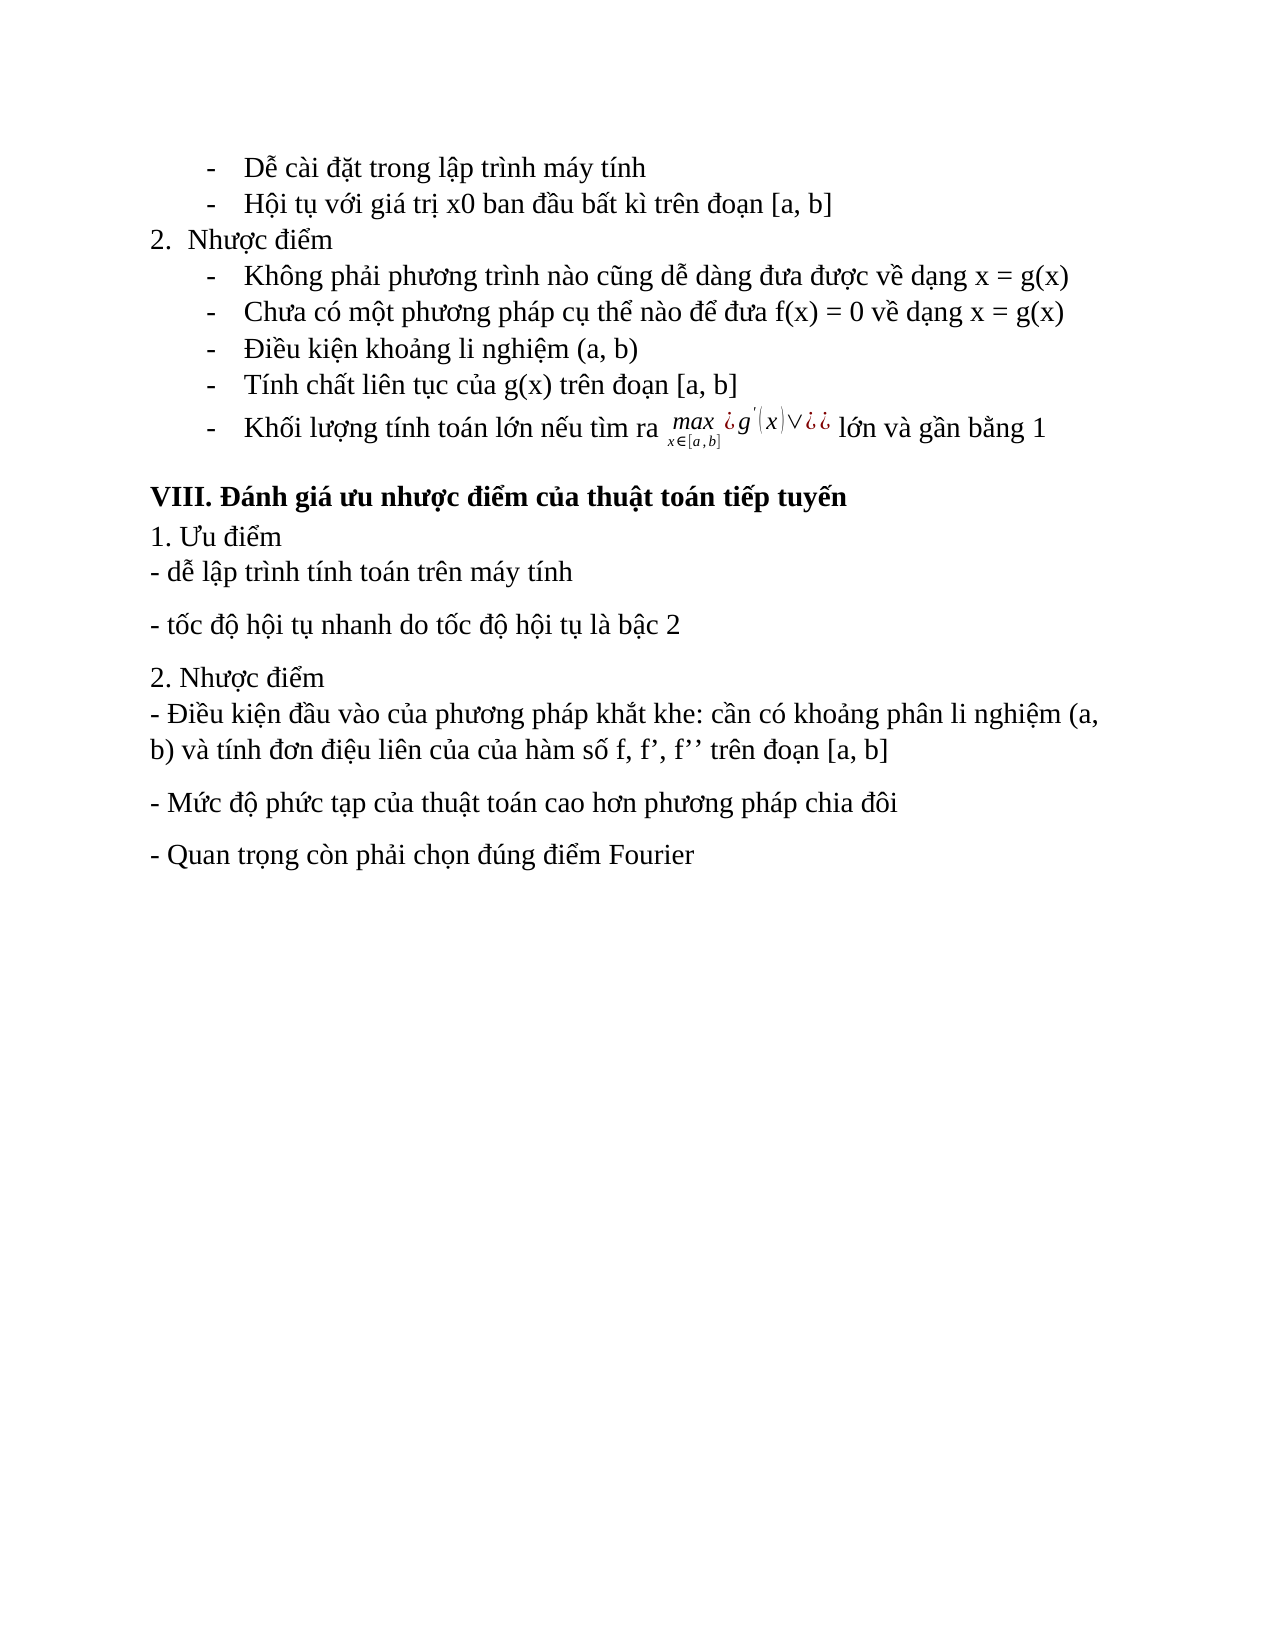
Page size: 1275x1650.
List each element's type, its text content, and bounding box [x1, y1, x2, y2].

text - Điều kiện đầu vào của phương pháp khắt khe: cần có khoảng phân li nghiệm (a, b) và tính đơn điệu liên của của hàm số f, f’, f’’ trên đoạn [a, b] [150, 696, 1125, 765]
list Hội tụ với giá trị x0 ban đầu bất kì trên đoạn [a, b] [206, 186, 1125, 220]
list Điều kiện khoảng li nghiệm (a, b) [206, 331, 1125, 364]
list Tính chất liên tục của g(x) trên đoạn [a, b] [206, 367, 1125, 400]
list Chưa có một phương pháp cụ thể nào để đưa f(x) = 0 về dạng x = g(x) [206, 294, 1125, 328]
text - tốc độ hội tụ nhanh do tốc độ hội tụ là bậc 2 [150, 607, 1125, 641]
list Nhược điểm [150, 222, 1125, 256]
list Khối lượng tính toán lớn nếu tìm ra lớn và gần bằng 1 [206, 403, 1125, 451]
subtitle 1. Ưu điểm [150, 519, 1125, 553]
list Không phải phương trình nào cũng dễ dàng đưa được về dạng x = g(x) [206, 258, 1125, 292]
text - dễ lập trình tính toán trên máy tính [150, 554, 1125, 588]
text - Quan trọng còn phải chọn đúng điểm Fourier [150, 837, 1125, 871]
list Dễ cài đặt trong lập trình máy tính [206, 150, 1125, 183]
subtitle 2. Nhược điểm [150, 660, 1125, 694]
subtitle VIII. Đánh giá ưu nhược điểm của thuật toán tiếp tuyến [150, 479, 1125, 512]
text - Mức độ phức tạp của thuật toán cao hơn phương pháp chia đôi [150, 785, 1125, 818]
